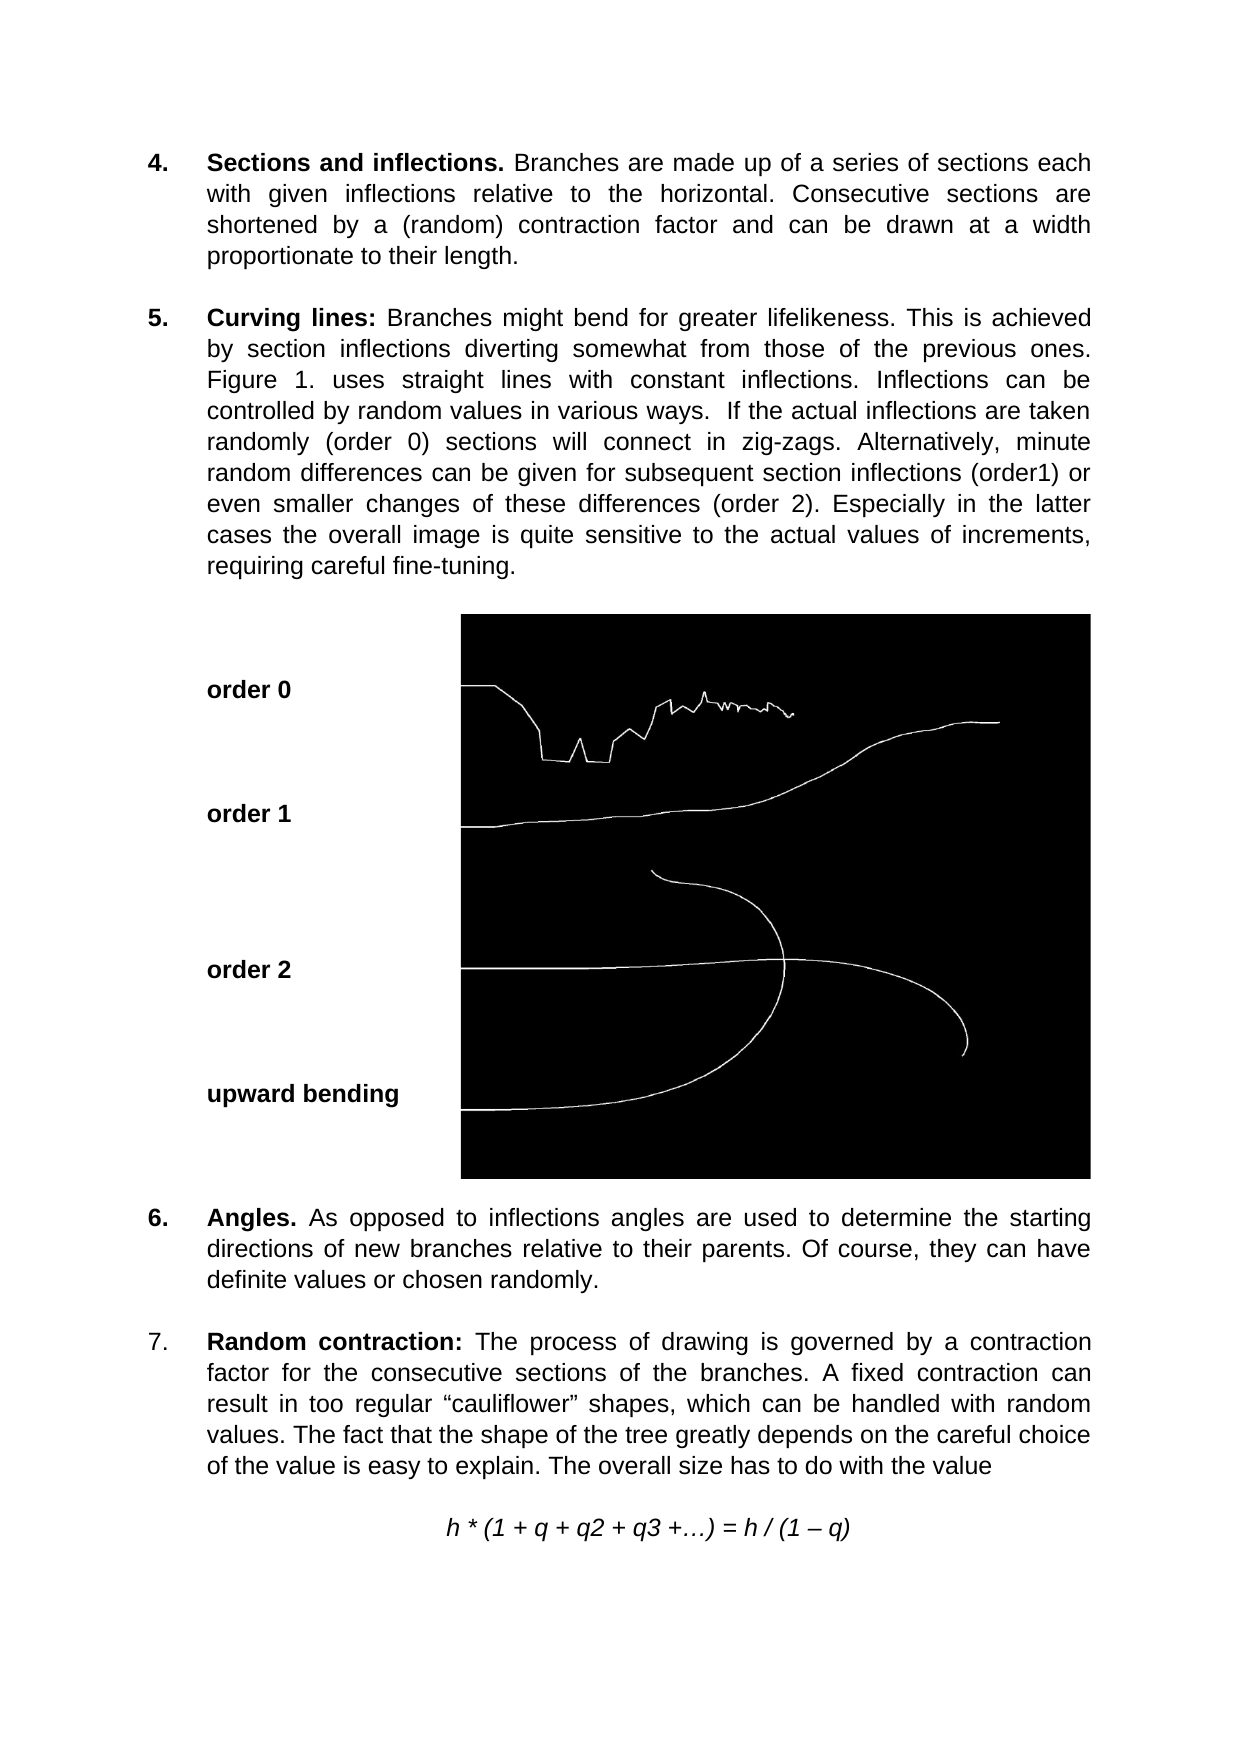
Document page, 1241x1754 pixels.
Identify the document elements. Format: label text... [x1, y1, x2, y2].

list Angles. As opposed to inflections angles are used to determine the starting directions of new branches relative to their parents. Of course, they can have definite values or chosen randomly. [148, 1203, 1093, 1294]
list order 1 [207, 799, 459, 828]
list order 2 [207, 955, 459, 983]
list Sections and inflections. Branches are made up of a series of sections each with given inflections relative to the horizontal. Consecutive sections are shortened by a (random) contraction factor and can be drawn at a width proportionate to their length. [148, 148, 1093, 269]
list Curving lines: Branches might bend for greater lifelikeness. This is achieved by section inflections diverting somewhat from those of the previous ones. Figure 1. uses straight lines with constant inflections. Inflections can be controlled by random values in various ways. If the actual inflections are taken randomly (order 0) sections will connect in zig-zags. Alternatively, minute random differences can be given for subsequent section inflections (order1) or even smaller changes of these differences (order 2). Especially in the latter cases the overall image is quite sensitive to the actual values of increments, requiring careful fine-tuning. [148, 303, 1093, 580]
list upward bending [207, 1079, 459, 1108]
picture [459, 614, 1091, 1176]
list order 0 [207, 675, 459, 704]
list Random contraction: The process of drawing is governed by a contraction factor for the consecutive sections of the branches. A fixed contraction can result in too regular “cauliflower” shapes, which can be handled with random values. The fact that the shape of the tree greatly depends on the careful choice of the value is easy to explain. The overall size has to do with the value [148, 1327, 1093, 1480]
list h * (1 + q + q2 + q3 +…) = h / (1 – q) [207, 1513, 1093, 1542]
